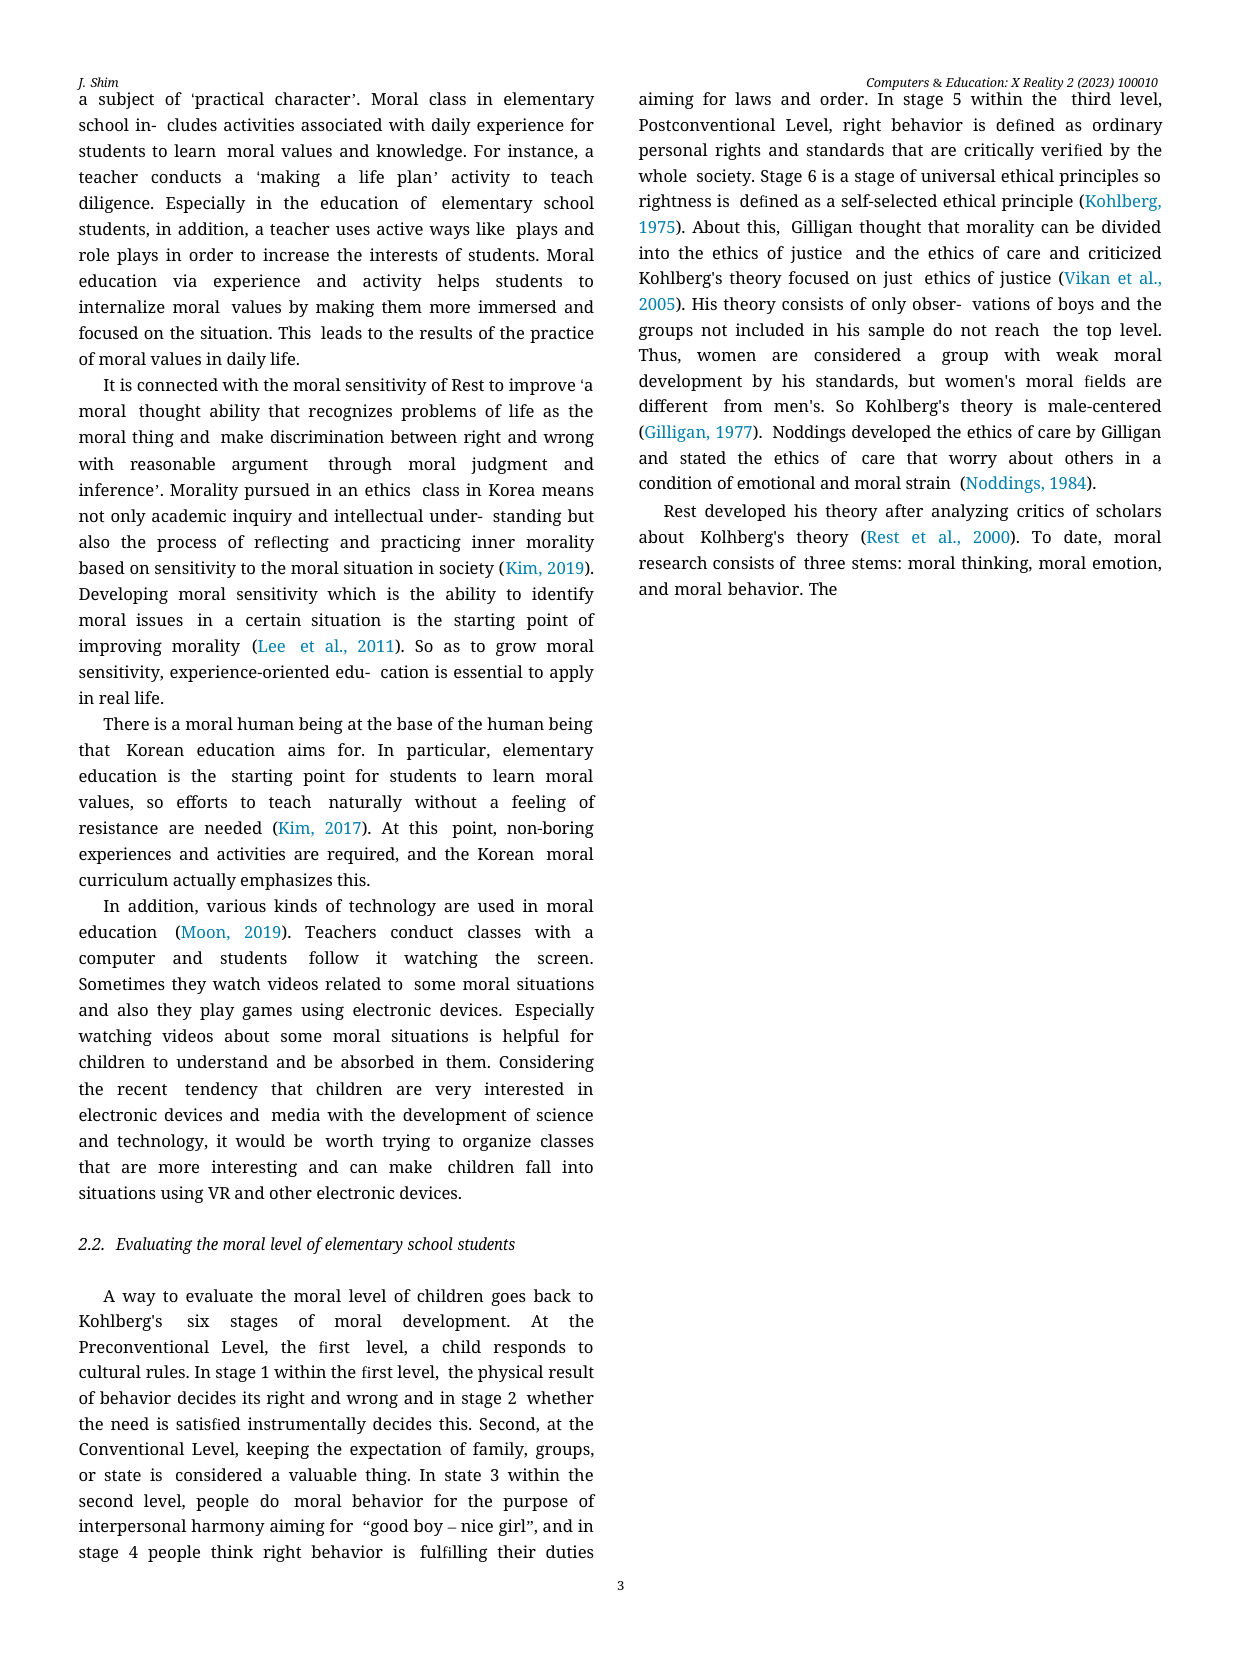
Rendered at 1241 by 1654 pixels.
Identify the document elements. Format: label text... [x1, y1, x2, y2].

text There is a moral human being at the base of the human being that Korean education aims for. In particular, elementary education is the starting point for students to learn moral values, so efforts to teach naturally without a feeling of resistance are needed (Kim, 2017). At this point, non-boring experiences and activities are required, and the Korean moral curriculum actually emphasizes this. [78, 712, 594, 891]
picture [667, 298, 674, 304]
text A way to evaluate the moral level of children goes back to Kohlberg's six stages of moral development. At the Preconventional Level, the first level, a child responds to cultural rules. In stage 1 within the first level, the physical result of behavior decides its right and wrong and in stage 2 whether the need is satisfied instrumentally decides this. Second, at the Conventional Level, keeping the expectation of family, groups, or state is considered a valuable thing. In state 3 within the second level, people do moral behavior for the purpose of interpersonal harmony aiming for “good boy – nice girl”, and in stage 4 people think right behavior is fulfilling their duties aiming for laws and order. In stage 5 within the third level, Postconventional Level, right behavior is defined as ordinary personal rights and standards that are critically verified by the whole society. Stage 6 is a stage of universal ethical principles so rightness is defined as a self-selected ethical principle (Kohlberg, 1975). About this, Gilligan thought that morality can be divided into the ethics of justice and the ethics of care and criticized Kohlberg's theory focused on just ethics of justice (Vikan et al., 2005). His theory consists of only obser- vations of boys and the groups not included in his sample do not reach the top level. Thus, women are considered a group with weak moral development by his standards, but women's moral fields are different from men's. So Kohlberg's theory is male-centered (Gilligan, 1977). Noddings developed the ethics of care by Gilligan and stated the ethics of care that worry about others in a condition of emotional and moral strain (Noddings, 1984). [638, 87, 1162, 494]
text a subject of ‘practical character’. Moral class in elementary school in- cludes activities associated with daily experience for students to learn moral values and knowledge. For instance, a teacher conducts a ‘making a life plan’ activity to teach diligence. Especially in the education of elementary school students, in addition, a teacher uses active ways like plays and role plays in order to increase the interests of students. Moral education via experience and activity helps students to internalize moral values by making them more immersed and focused on the situation. This leads to the results of the practice of moral values in daily life. [78, 87, 594, 371]
text In addition, various kinds of technology are used in moral education (Moon, 2019). Teachers conduct classes with a computer and students follow it watching the screen. Sometimes they watch videos related to some moral situations and also they play games using electronic devices. Especially watching videos about some moral situations is helpful for children to understand and be absorbed in them. Considering the recent tendency that children are very interested in electronic devices and media with the development of science and technology, it would be worth trying to organize classes that are more interesting and can make children fall into situations using VR and other electronic devices. [78, 895, 594, 1204]
list Evaluating the moral level of elementary school students [78, 1233, 606, 1256]
picture [667, 221, 674, 227]
text A way to evaluate the moral level of children goes back to Kohlberg's six stages of moral development. At the Preconventional Level, the first level, a child responds to cultural rules. In stage 1 within the first level, the physical result of behavior decides its right and wrong and in stage 2 whether the need is satisfied instrumentally decides this. Second, at the Conventional Level, keeping the expectation of family, groups, or state is considered a valuable thing. In state 3 within the second level, people do moral behavior for the purpose of interpersonal harmony aiming for “good boy – nice girl”, and in stage 4 people think right behavior is fulfilling their duties aiming for laws and order. In stage 5 within the third level, Postconventional Level, right behavior is defined as ordinary personal rights and standards that are critically verified by the whole society. Stage 6 is a stage of universal ethical principles so rightness is defined as a self-selected ethical principle (Kohlberg, 1975). About this, Gilligan thought that morality can be divided into the ethics of justice and the ethics of care and criticized Kohlberg's theory focused on just ethics of justice (Vikan et al., 2005). His theory consists of only obser- vations of boys and the groups not included in his sample do not reach the top level. Thus, women are considered a group with weak moral development by his standards, but women's moral fields are different from men's. So Kohlberg's theory is male-centered (Gilligan, 1977). Noddings developed the ethics of care by Gilligan and stated the ethics of care that worry about others in a condition of emotional and moral strain (Noddings, 1984). [78, 1284, 594, 1563]
text It is connected with the moral sensitivity of Rest to improve ‘a moral thought ability that recognizes problems of life as the moral thing and make discrimination between right and wrong with reasonable argument through moral judgment and inference’. Morality pursued in an ethics class in Korea means not only academic inquiry and intellectual under- standing but also the process of reflecting and practicing inner morality based on sensitivity to the moral situation in society (Kim, 2019). Developing moral sensitivity which is the ability to identify moral issues in a certain situation is the starting point of improving morality (Lee et al., 2011). So as to grow moral sensitivity, experience-oriented edu- cation is essential to apply in real life. [78, 374, 594, 709]
text Rest developed his theory after analyzing critics of scholars about Kolhberg's theory (Rest et al., 2000). To date, moral research consists of three stems: moral thinking, moral emotion, and moral behavior. The [638, 499, 1162, 600]
picture [1077, 478, 1082, 486]
